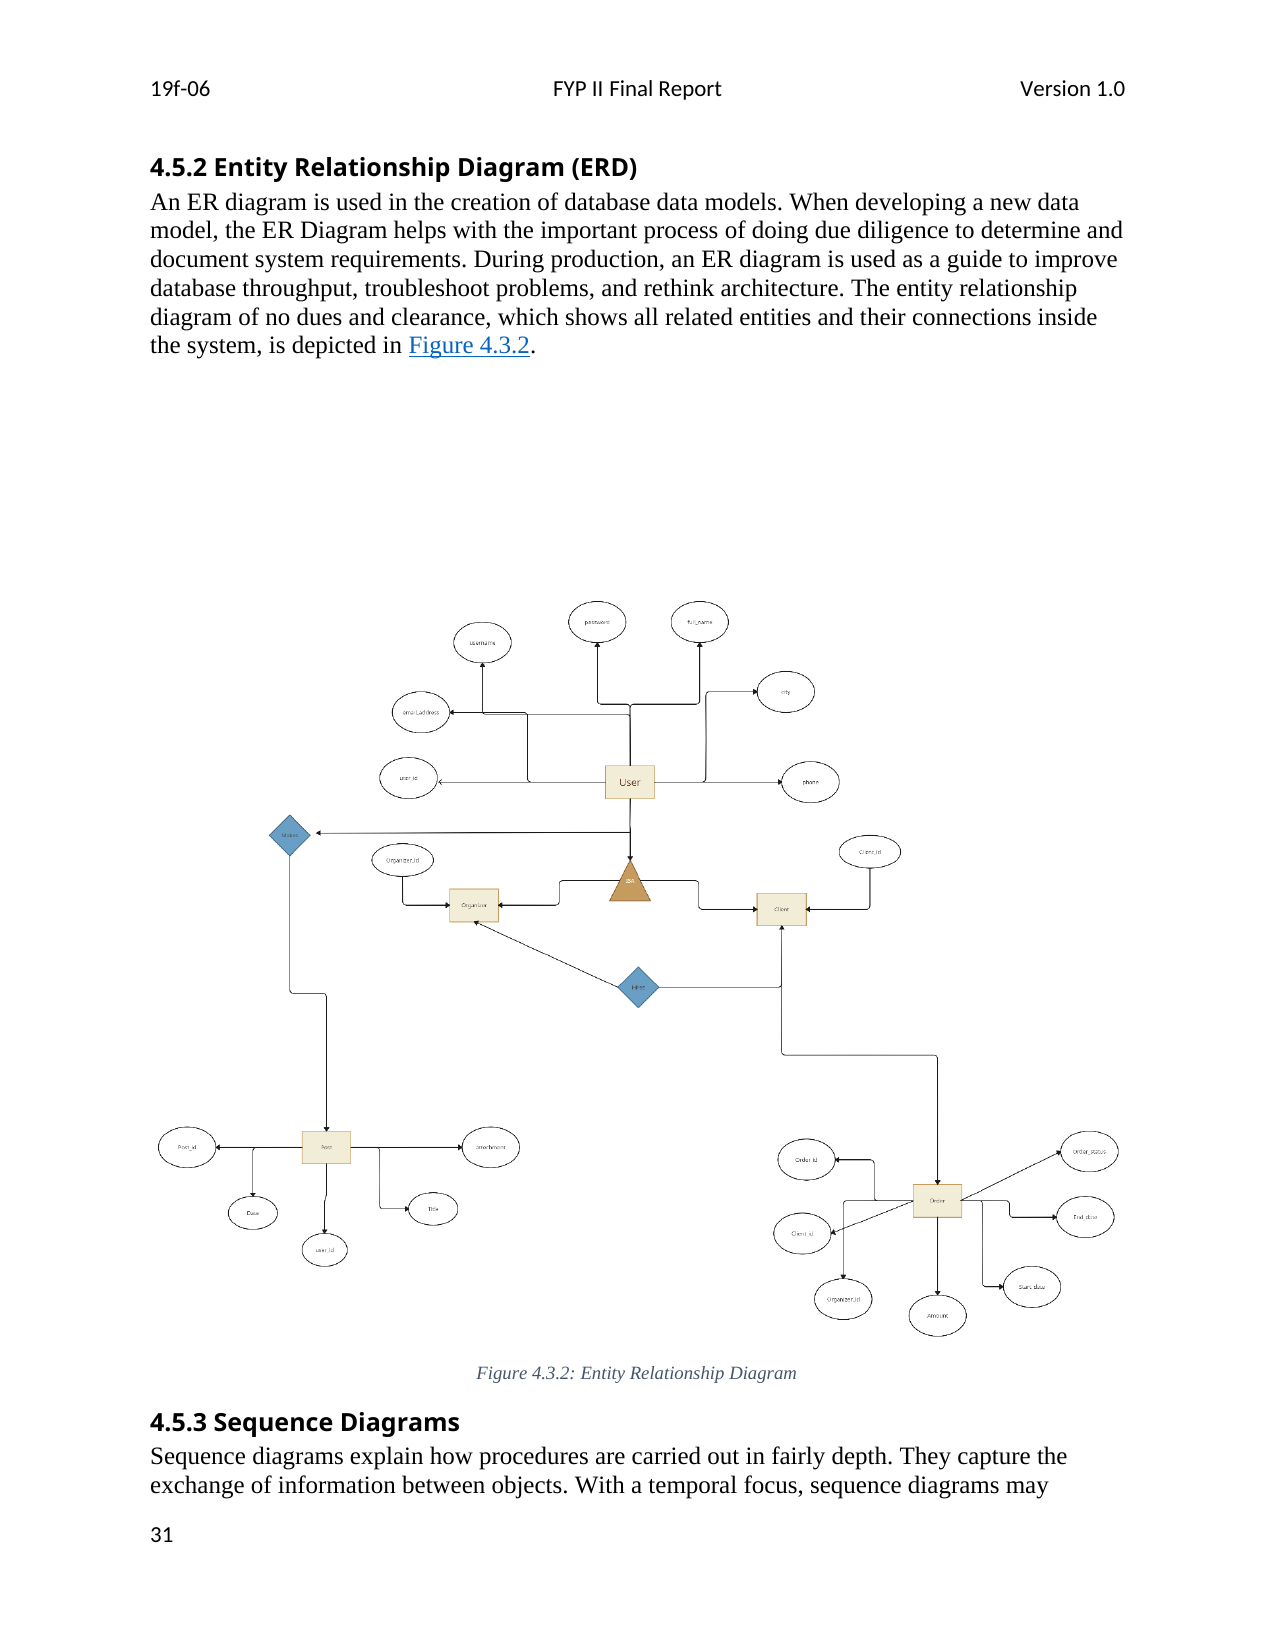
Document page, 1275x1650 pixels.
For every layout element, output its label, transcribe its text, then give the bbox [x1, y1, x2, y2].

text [150, 1441, 1125, 1499]
text An ER diagram is used in the creation of database data models. When developing a new data model, the ER Diagram helps with the important process of doing due diligence to determine and document system requirements. During production, an ER diagram is used as a guide to improve database throughput, troubleshoot problems, and rethink architecture. The entity relationship diagram of no dues and clearance, which shows all related entities and their connections inside the system, is depicted in Figure 4.3.2. [150, 187, 1125, 359]
subtitle 4.5.3 Sequence Diagrams [150, 1404, 1125, 1439]
subtitle 4.5.2 Entity Relationship Diagram (ERD) [150, 150, 1125, 184]
picture [150, 593, 1125, 1344]
text Figure 4.3.2: Entity Relationship Diagram [150, 1362, 1125, 1384]
